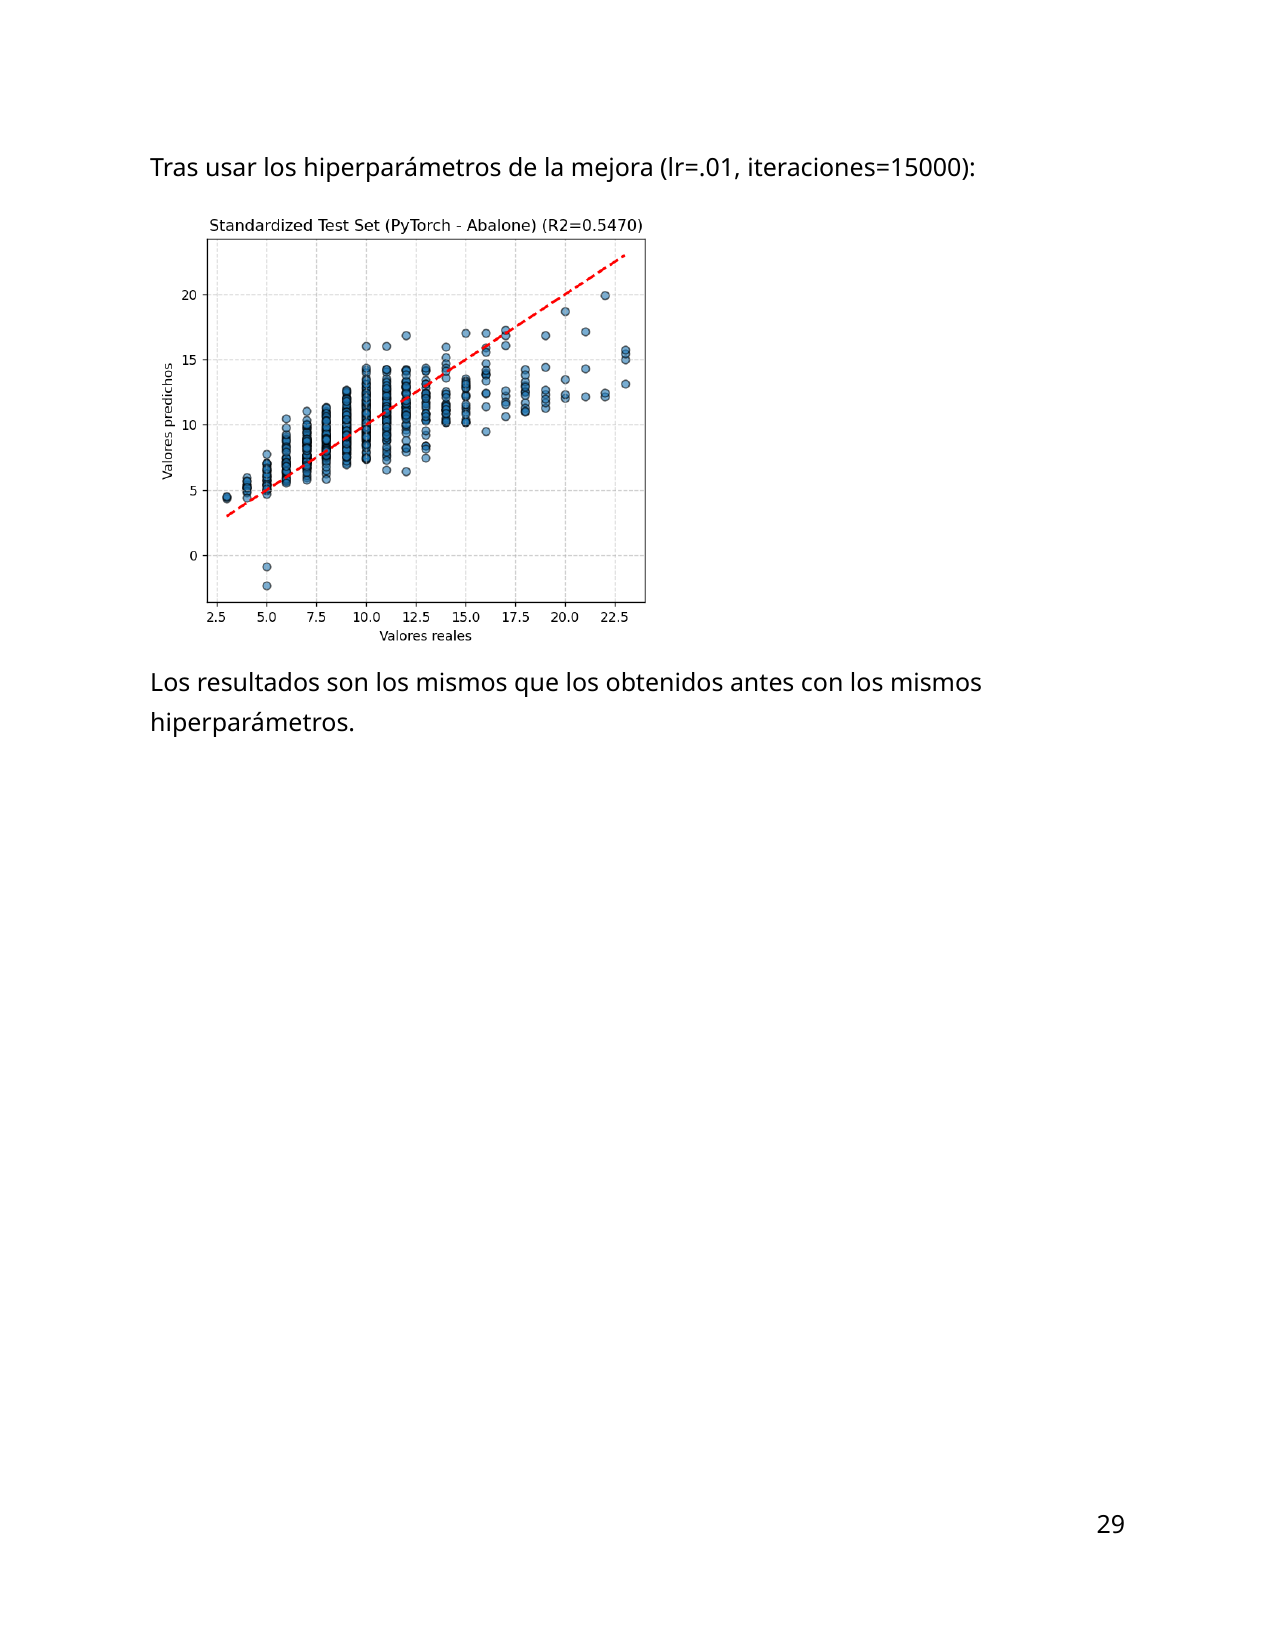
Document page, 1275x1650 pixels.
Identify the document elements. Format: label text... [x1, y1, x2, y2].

picture [150, 205, 658, 644]
text Los resultados son los mismos que los obtenidos antes con los mismos hiperparámetros. [150, 665, 1125, 738]
text Tras usar los hiperparámetros de la mejora (lr=.01, iteraciones=15000): [150, 150, 1125, 184]
